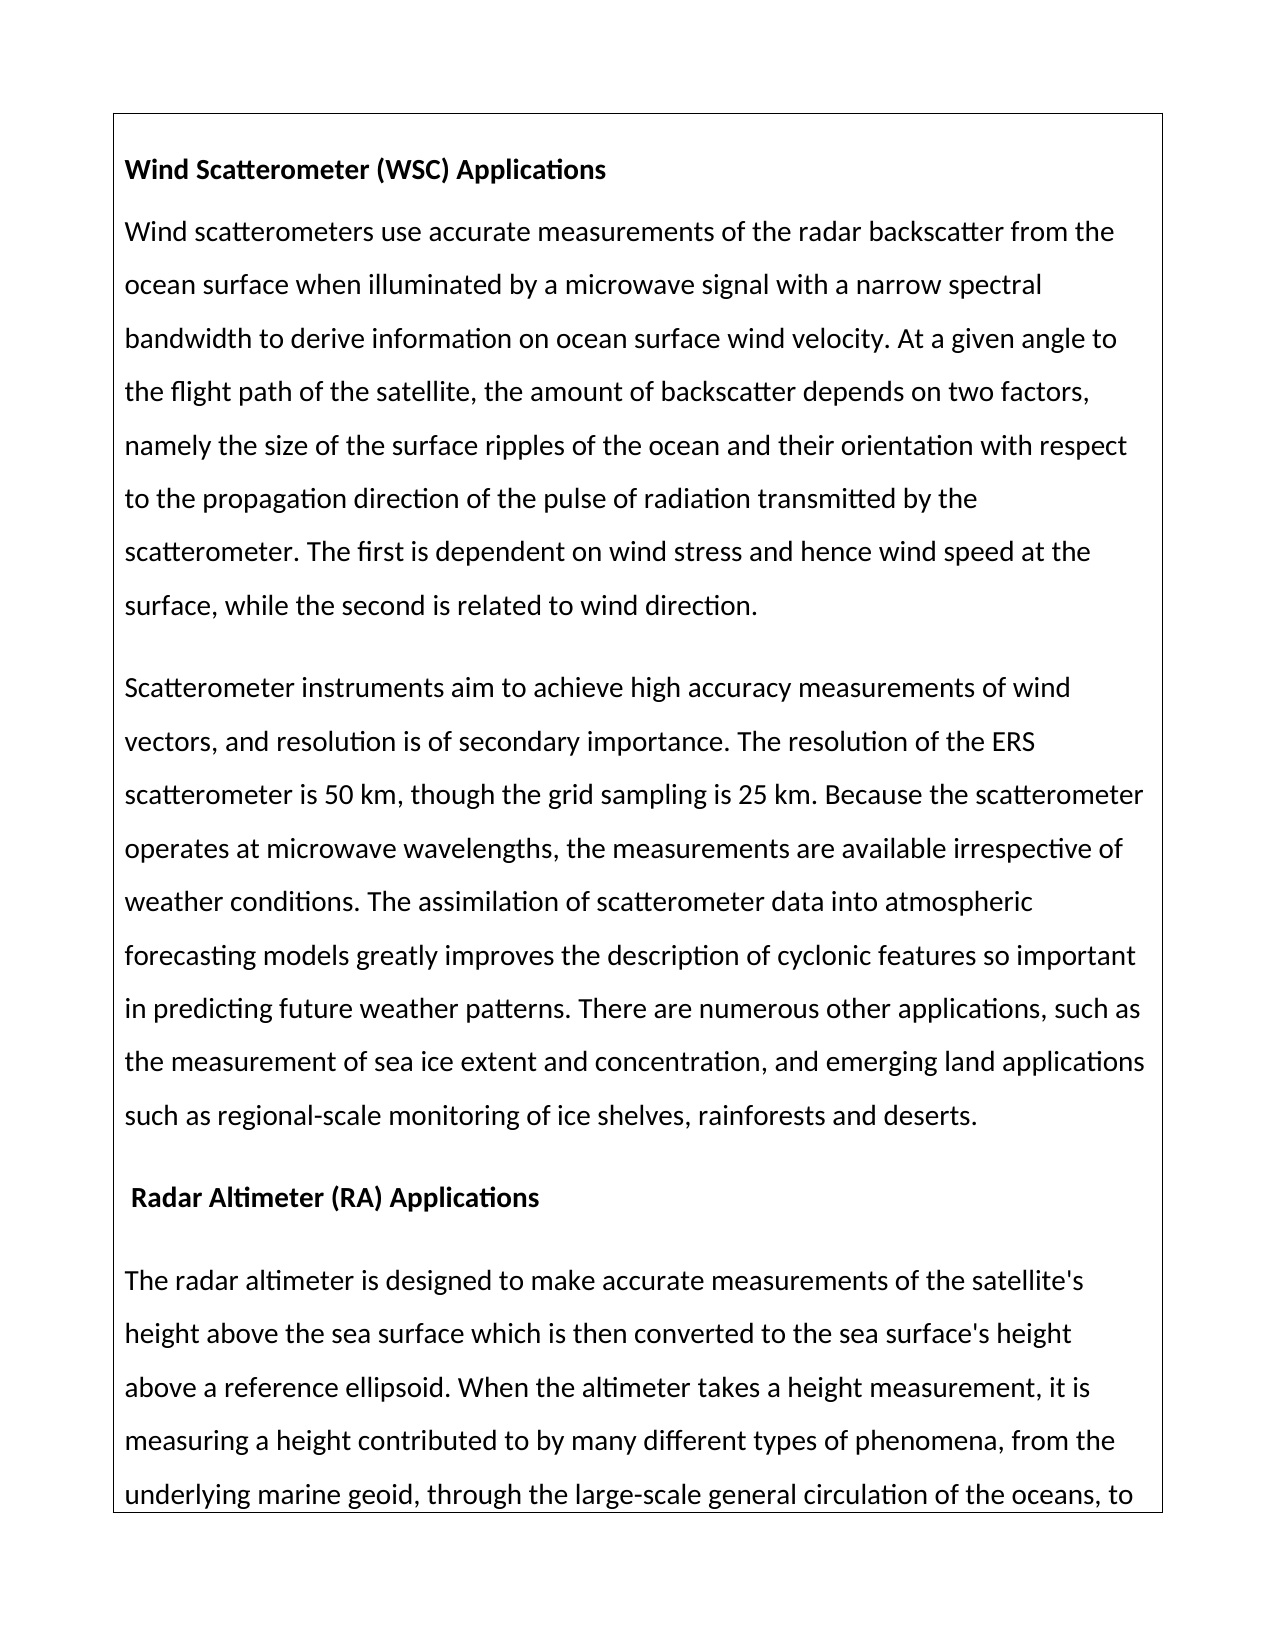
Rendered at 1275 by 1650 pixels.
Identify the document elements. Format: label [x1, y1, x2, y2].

table_cell [114, 114, 1162, 1512]
